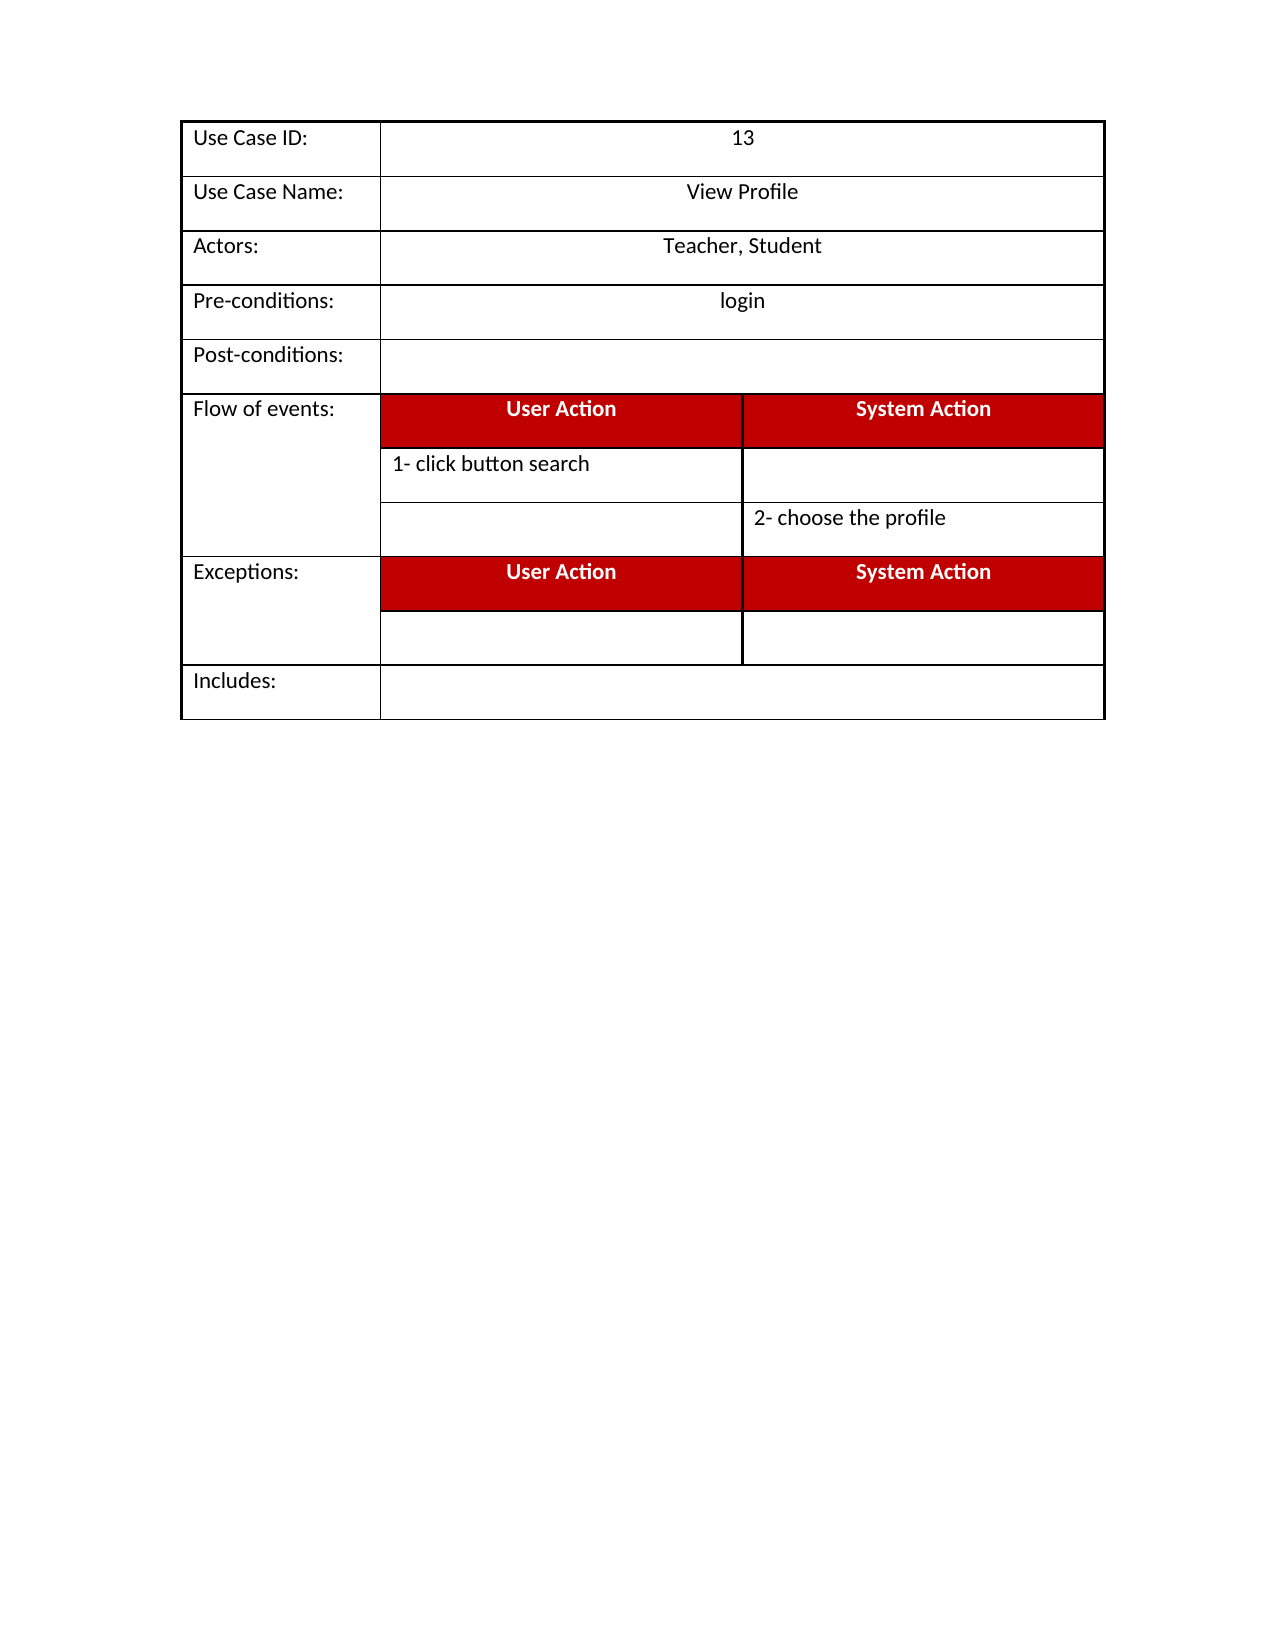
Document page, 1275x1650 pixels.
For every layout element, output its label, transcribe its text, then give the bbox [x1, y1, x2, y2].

table_cell 2- choose the profile [744, 503, 1103, 556]
table_cell Teacher, Student [381, 232, 1103, 284]
table_cell Post-conditions: [183, 340, 380, 393]
table_cell Use Case Name: [183, 177, 380, 230]
table_cell Actors: [183, 232, 380, 284]
table_cell User Action [381, 395, 741, 447]
table_cell [381, 340, 1103, 393]
table_cell 1- click button search [381, 449, 741, 501]
table_cell System Action [744, 395, 1103, 447]
table_cell [381, 612, 741, 664]
table_cell [381, 503, 741, 556]
table_cell [381, 666, 1103, 718]
table_header Use Case ID: [183, 123, 380, 176]
table_cell Exceptions: [183, 557, 380, 664]
table_cell System Action [744, 557, 1103, 610]
table_cell [744, 449, 1103, 501]
table_cell login [381, 286, 1103, 339]
table_header 13 [381, 123, 1103, 176]
table_cell Pre-conditions: [183, 286, 380, 339]
table_cell Flow of events: [183, 395, 380, 556]
table_cell User Action [381, 557, 741, 610]
table_cell View Profile [381, 177, 1103, 230]
table_cell Includes: [183, 666, 380, 718]
table_cell [744, 612, 1103, 664]
